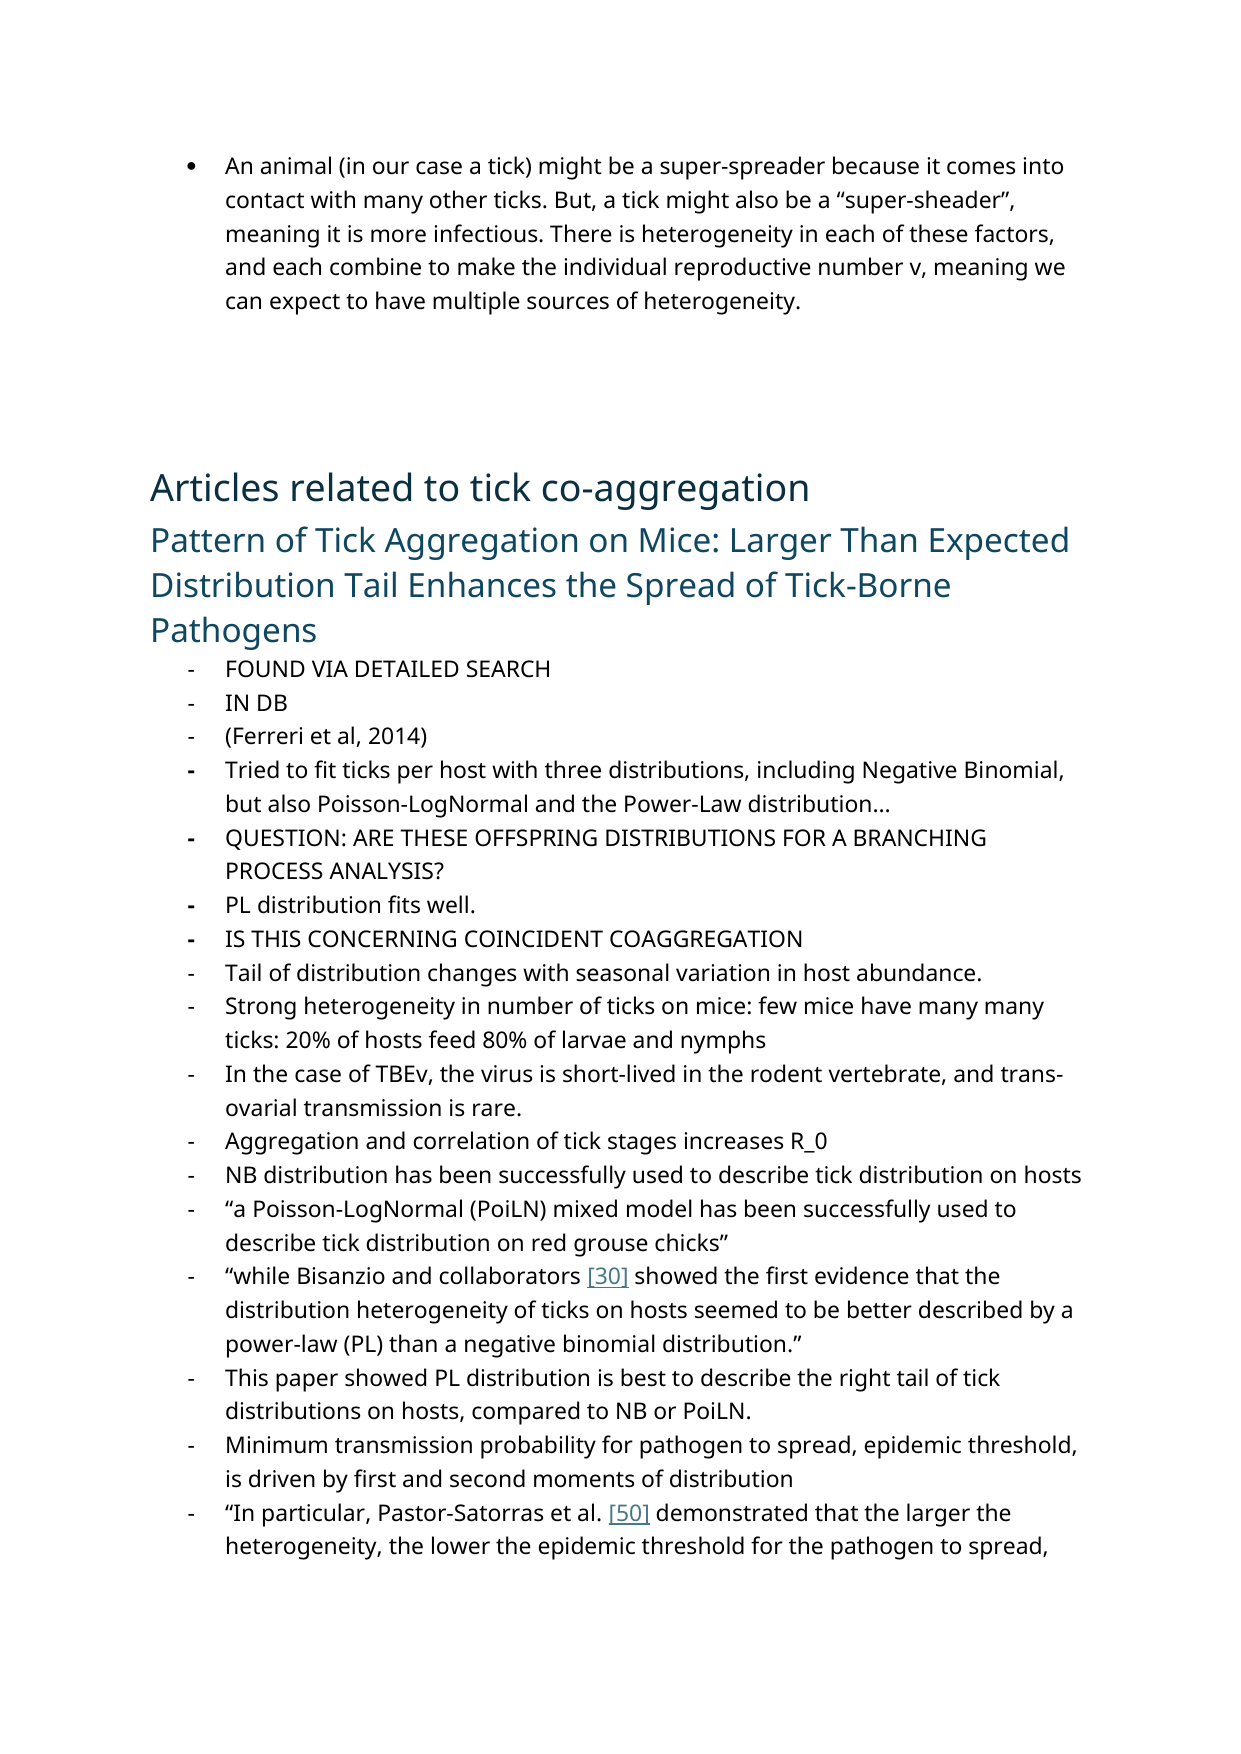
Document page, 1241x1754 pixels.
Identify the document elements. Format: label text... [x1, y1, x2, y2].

list “while Bisanzio and collaborators [30] showed the first evidence that the distribution heterogeneity of ticks on hosts seemed to be better described by a power-law (PL) than a negative binomial distribution.” [187, 1260, 1090, 1359]
list QUESTION: ARE THESE OFFSPRING DISTRIBUTIONS FOR A BRANCHING PROCESS ANALYSIS? [187, 821, 1090, 886]
list Minimum transmission probability for pathogen to spread, epidemic threshold, is driven by first and second moments of distribution [187, 1429, 1090, 1494]
list This paper showed PL distribution is best to describe the right tail of tick distributions on hosts, compared to NB or PoiLN. [187, 1361, 1090, 1426]
list Aggregation and correlation of tick stages increases R_0 [187, 1125, 1090, 1156]
list IS THIS CONCERNING COINCIDENT COAGGREGATION [187, 923, 1090, 954]
list FOUND VIA DETAILED SEARCH [187, 653, 1090, 684]
list IN DB [187, 686, 1090, 718]
subtitle Articles related to tick co-aggregation [150, 461, 1090, 512]
list (Ferreri et al, 2014) [187, 720, 1090, 751]
list Strong heterogeneity in number of ticks on mice: few mice have many many ticks: 20% of hosts feed 80% of larvae and nymphs [187, 990, 1090, 1055]
list In the case of TBEv, the virus is short-lived in the rodent vertebrate, and trans-ovarial transmission is rare. [187, 1058, 1090, 1123]
list Tried to fit ticks per host with three distributions, including Negative Binomial, but also Poisson-LogNormal and the Power-Law distribution… [187, 754, 1090, 819]
subtitle Pattern of Tick Aggregation on Mice: Larger Than Expected Distribution Tail Enhances the Spread of Tick-Borne Pathogens [150, 516, 1090, 653]
list PL distribution fits well. [187, 889, 1090, 920]
list “a Poisson-LogNormal (PoiLN) mixed model has been successfully used to describe tick distribution on red grouse chicks” [187, 1193, 1090, 1258]
list Tail of distribution changes with seasonal variation in host abundance. [187, 956, 1090, 988]
list NB distribution has been successfully used to describe tick distribution on hosts [187, 1159, 1090, 1190]
